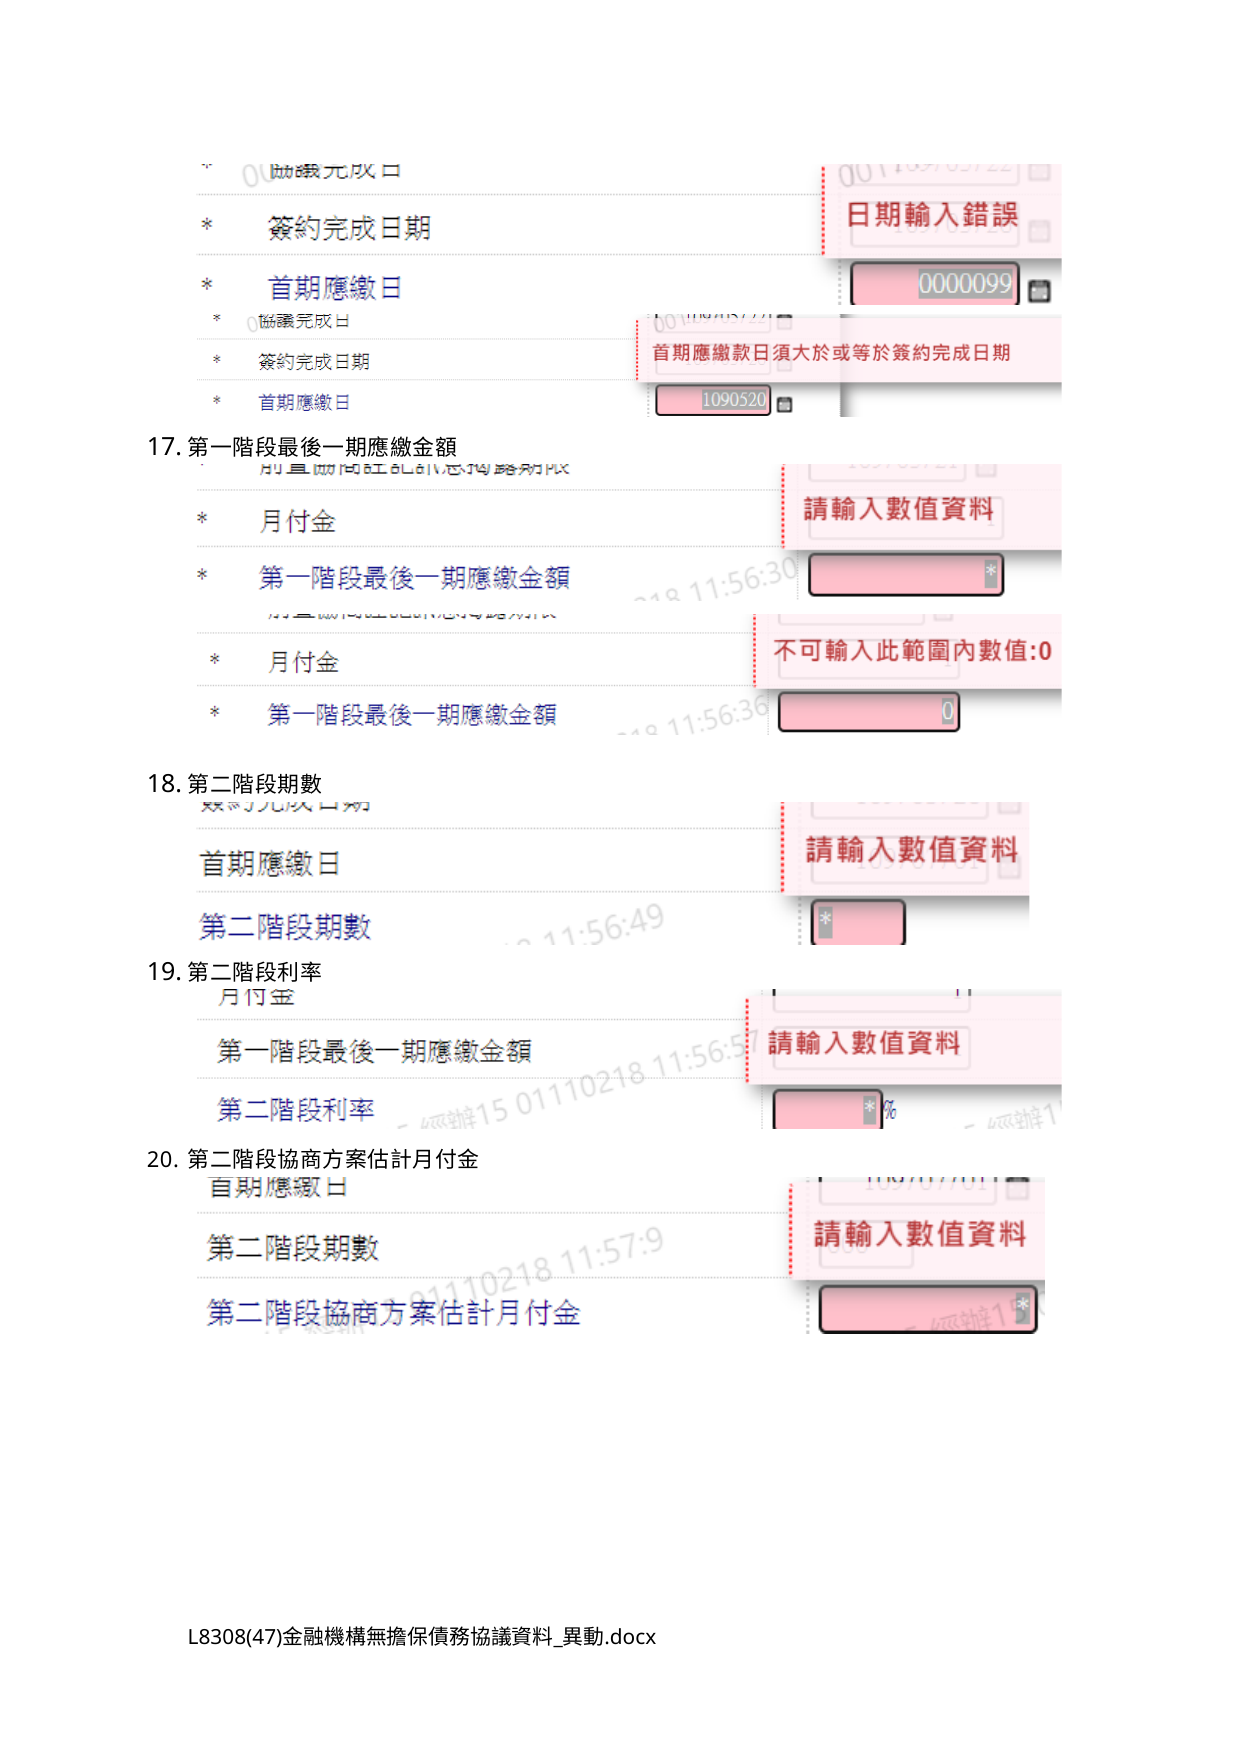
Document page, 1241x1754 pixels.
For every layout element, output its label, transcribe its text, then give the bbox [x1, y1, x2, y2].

picture [196, 314, 1062, 417]
picture [196, 164, 1062, 305]
picture [196, 802, 1030, 945]
picture [196, 614, 1062, 735]
picture [196, 989, 1062, 1129]
picture [196, 464, 1062, 601]
list 第一階段最後一期應繳金額 [147, 427, 1053, 464]
list 第二階段期數 [147, 764, 1053, 802]
list 第二階段利率 [147, 952, 1053, 989]
picture [196, 1177, 1045, 1334]
